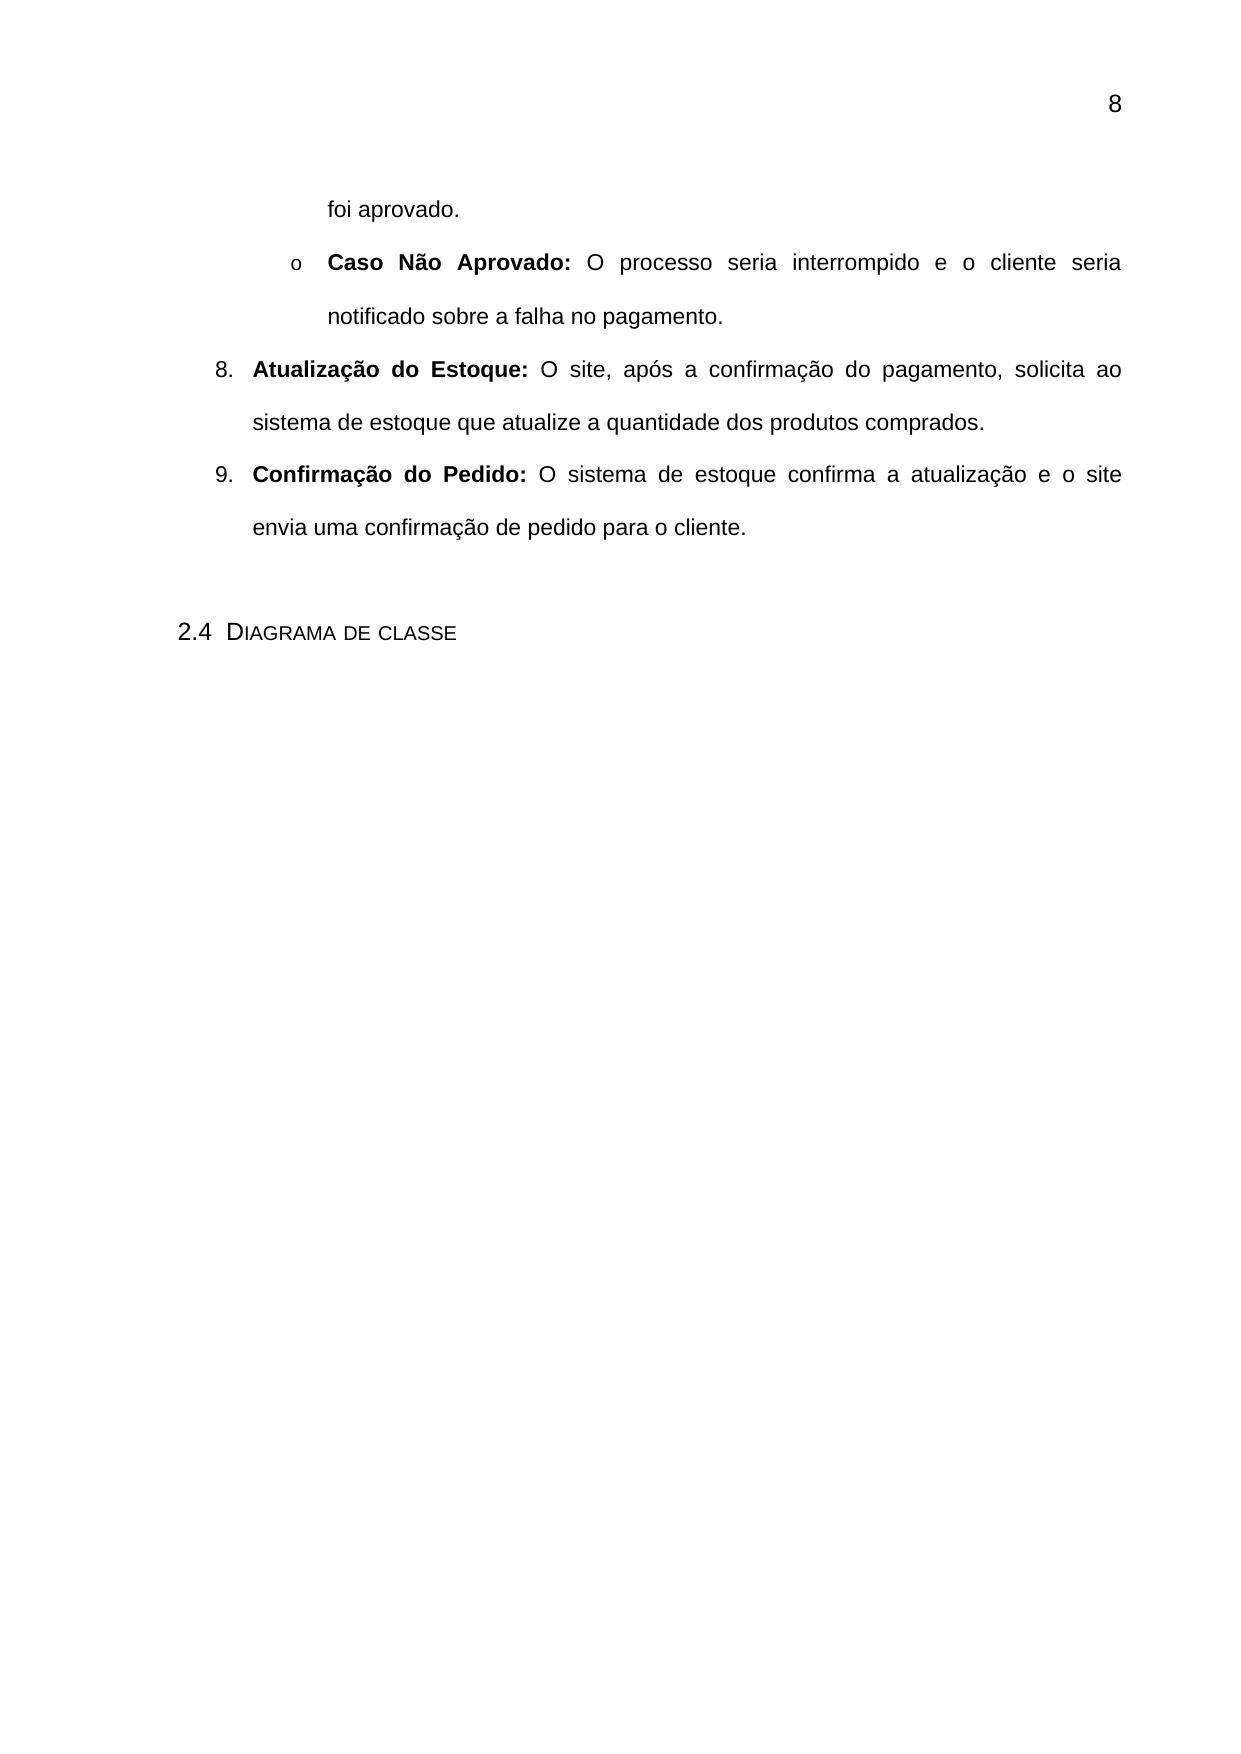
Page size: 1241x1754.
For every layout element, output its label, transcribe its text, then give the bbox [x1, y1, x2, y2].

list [290, 196, 1122, 223]
list Confirmação do Pedido: O sistema de estoque confirma a atualização e o site envia uma confirmação de pedido para o cliente. [215, 461, 1122, 540]
subtitle 2.4 Diagrama de classe [177, 617, 1122, 645]
list Caso Não Aprovado: O processo seria interrompido e o cliente seria notificado sobre a falha no pagamento. [290, 249, 1122, 329]
list Atualização do Estoque: O site, após a confirmação do pagamento, solicita ao sistema de estoque que atualize a quantidade dos produtos comprados. [215, 356, 1122, 435]
